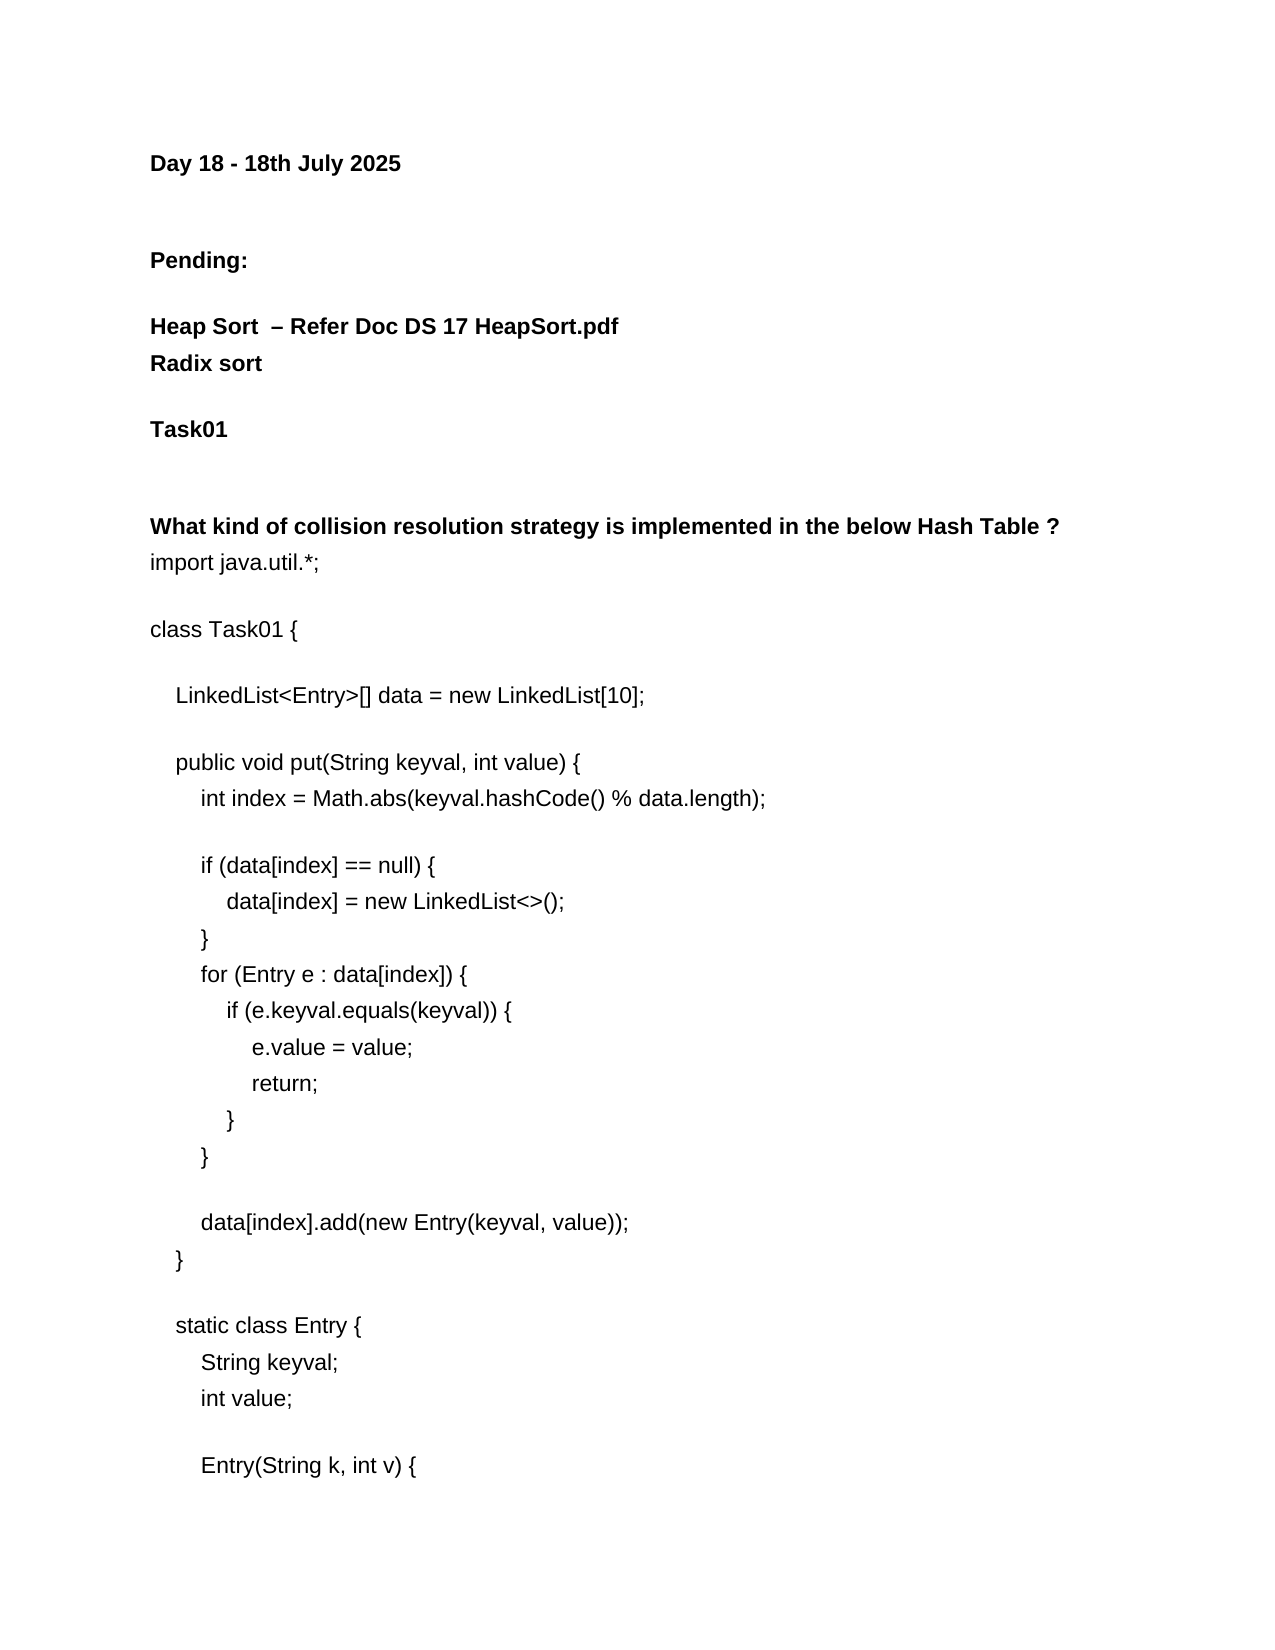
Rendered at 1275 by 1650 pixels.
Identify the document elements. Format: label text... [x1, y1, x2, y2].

text for (Entry e : data[index]) { [150, 961, 1125, 987]
text static class Entry { [150, 1312, 1125, 1339]
text class Task01 { [150, 616, 1125, 642]
text } [150, 1246, 1125, 1272]
text int value; [150, 1385, 1125, 1411]
text Task01 [150, 416, 1125, 443]
text } [150, 925, 1125, 951]
text Entry(String k, int v) { [150, 1452, 1125, 1478]
text data[index].add(new Entry(keyval, value)); [150, 1209, 1125, 1236]
text int index = Math.abs(keyval.hashCode() % data.length); [150, 785, 1125, 812]
text if (e.keyval.equals(keyval)) { [150, 997, 1125, 1024]
text What kind of collision resolution strategy is implemented in the below Hash Table ? [150, 513, 1125, 539]
text public void put(String keyval, int value) { [150, 749, 1125, 775]
text if (data[index] == null) { [150, 852, 1125, 878]
text String keyval; [150, 1349, 1125, 1375]
text LinkedList<Entry>[] data = new LinkedList[10]; [150, 682, 1125, 709]
text } [150, 1143, 1125, 1169]
text Heap Sort – Refer Doc DS 17 HeapSort.pdf [150, 313, 1125, 340]
text Pending: [150, 247, 1125, 273]
text return; [150, 1070, 1125, 1096]
text data[index] = new LinkedList<>(); [150, 888, 1125, 915]
text e.value = value; [150, 1034, 1125, 1060]
text import java.util.*; [150, 549, 1125, 576]
text Day 18 - 18th July 2025 [150, 150, 1125, 176]
text Radix sort [150, 350, 1125, 376]
text } [150, 1106, 1125, 1133]
